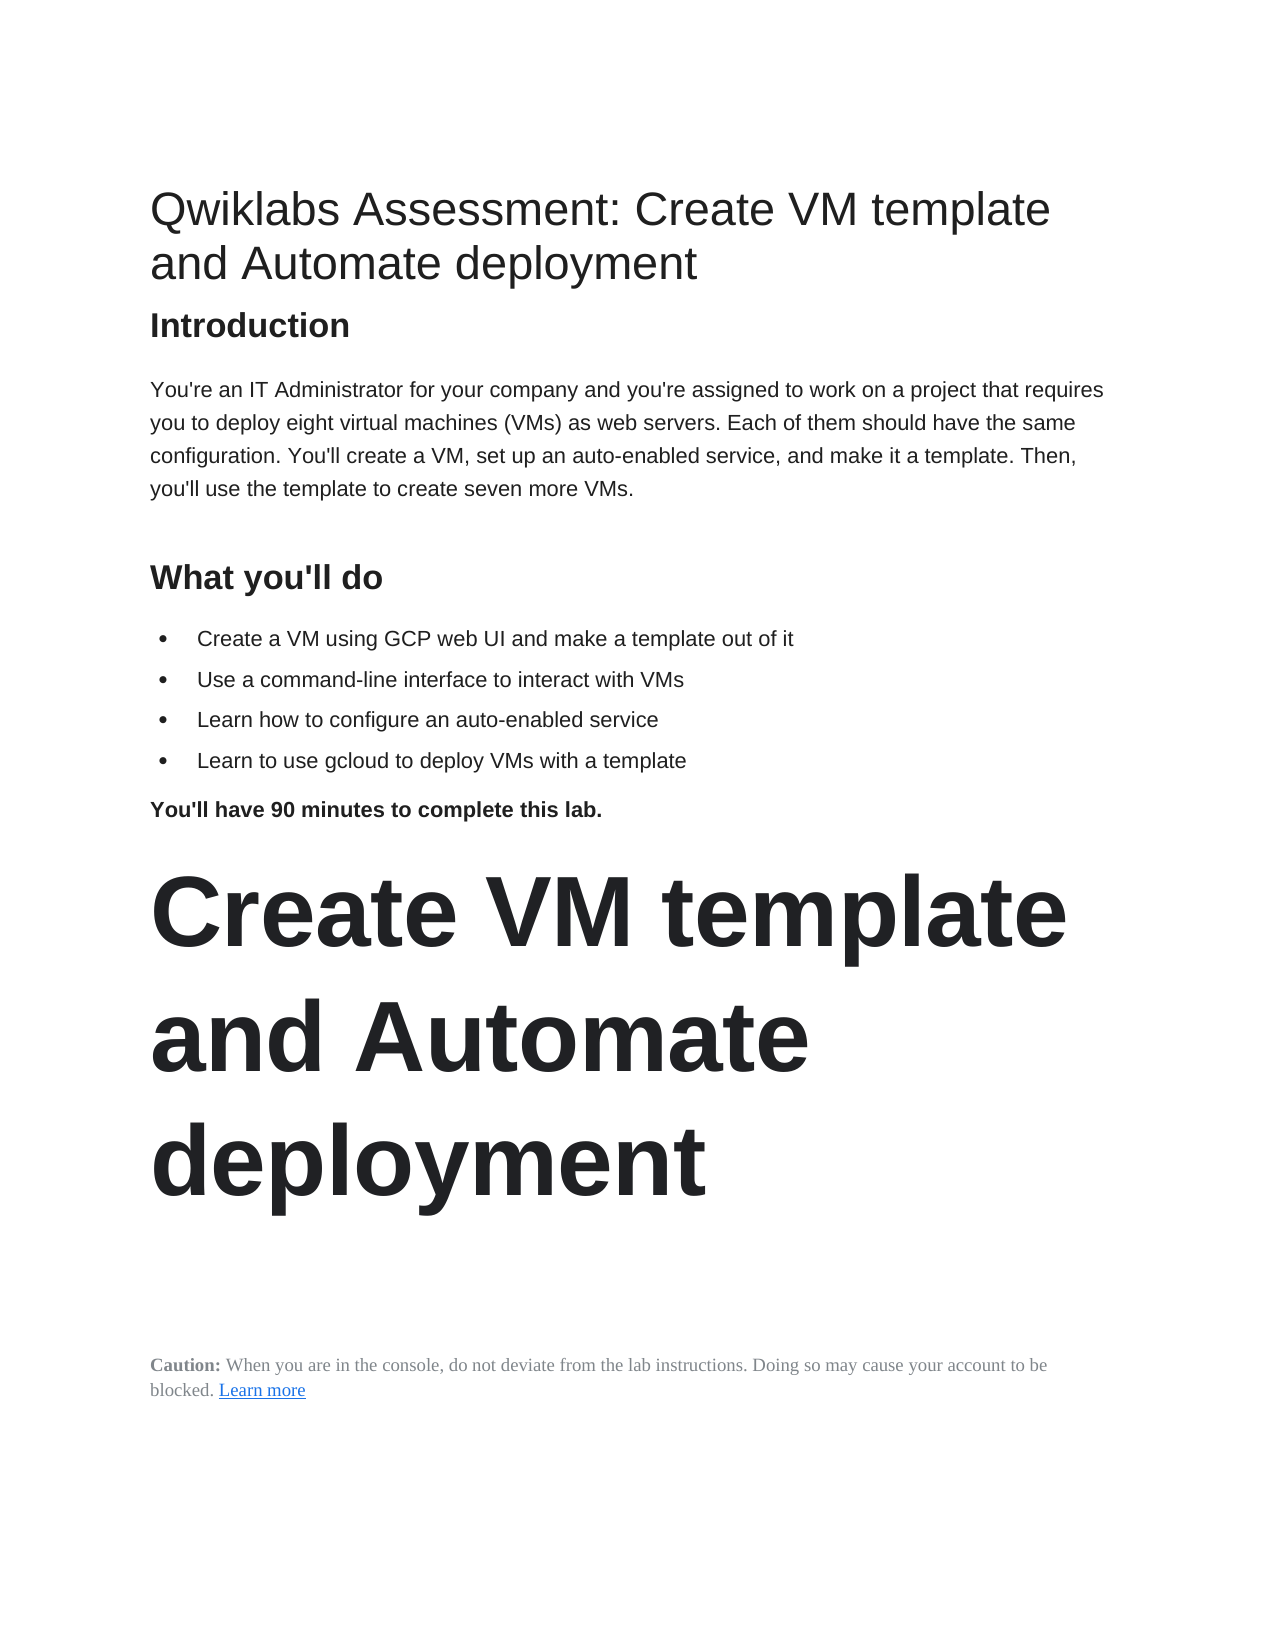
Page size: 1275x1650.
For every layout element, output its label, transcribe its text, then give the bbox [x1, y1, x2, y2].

text Caution: When you are in the console, do not deviate from the lab instructions. Doing so may cause your account to be blocked. Learn more [150, 1351, 1125, 1401]
list Use a command-line interface to interact with VMs [159, 666, 1125, 692]
list Learn to use gcloud to deploy VMs with a template [159, 748, 1125, 773]
list Learn how to configure an auto-enabled service [159, 707, 1125, 732]
text You'll have 90 minutes to complete this lab. [150, 789, 1125, 822]
text What you'll do [150, 557, 1125, 596]
text You're an IT Administrator for your company and you're assigned to work on a project that requires you to deploy eight virtual machines (VMs) as web servers. Each of them should have the same configuration. You'll create a VM, set up an auto-enabled service, and make it a template. Then, you'll use the template to create seven more VMs. [150, 369, 1125, 501]
text Introduction [150, 305, 1125, 344]
text Qwiklabs Assessment: Create VM template and Automate deployment [150, 181, 1125, 289]
subtitle Create VM template and Automate deployment [150, 853, 1125, 1216]
list Create a VM using GCP web UI and make a template out of it [159, 626, 1125, 651]
